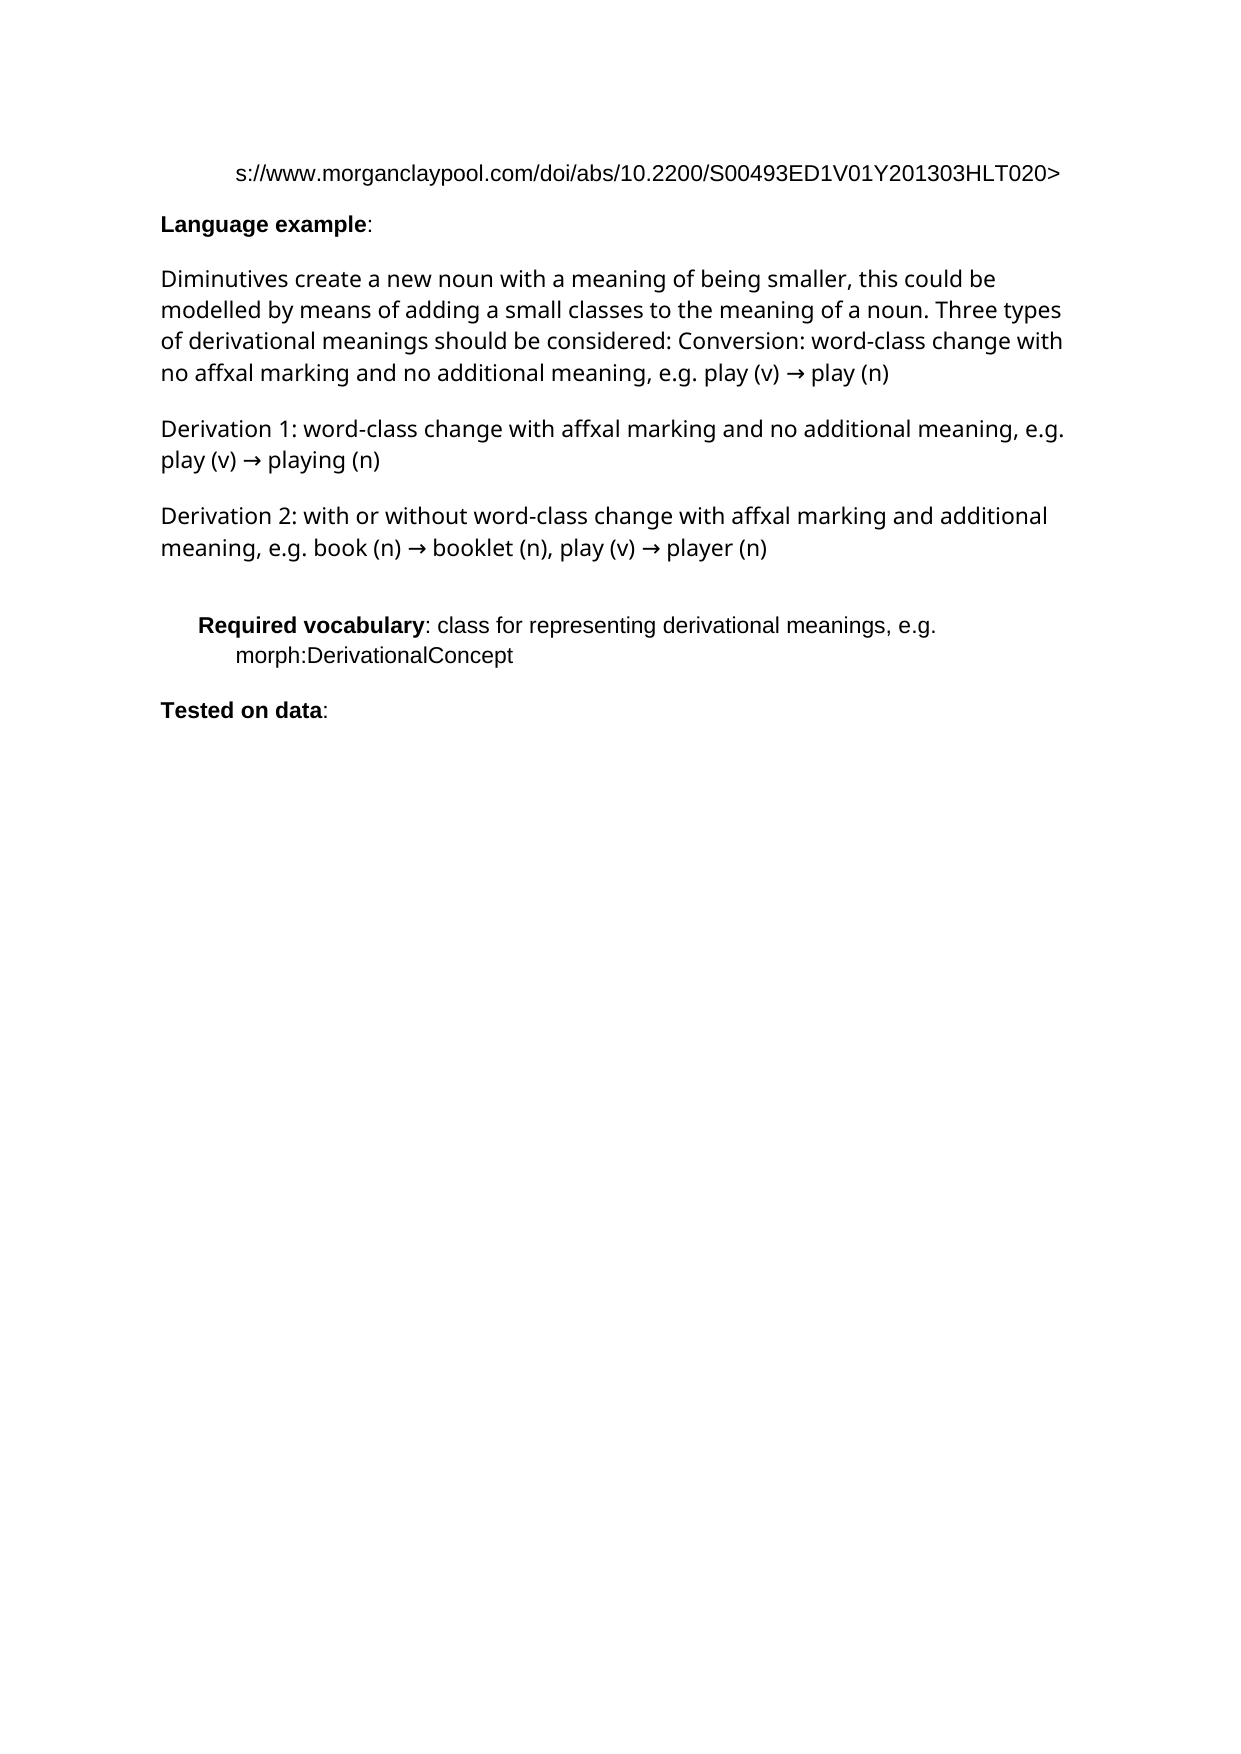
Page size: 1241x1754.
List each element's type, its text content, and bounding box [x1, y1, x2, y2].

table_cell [150, 150, 1090, 201]
table_cell Tested on data: [150, 686, 1090, 740]
table_cell Language example: Diminutives create a new noun with a meaning of being smaller, this could be modelled by means of adding a small classes to the meaning of a noun. Three types of derivational meanings should be considered: Conversion: word-class change with no affxal marking and no additional meaning, e.g. play (v) → play (n) Derivation 1: word-class change with affxal marking and no additional meaning, e.g. play (v) → playing (n) Derivation 2: with or without word-class change with affxal marking and additional meaning, e.g. book (n) → booklet (n), play (v) → player (n) [150, 201, 1090, 602]
table_cell Required vocabulary: class for representing derivational meanings, e.g. morph:DerivationalConcept [150, 602, 1090, 686]
